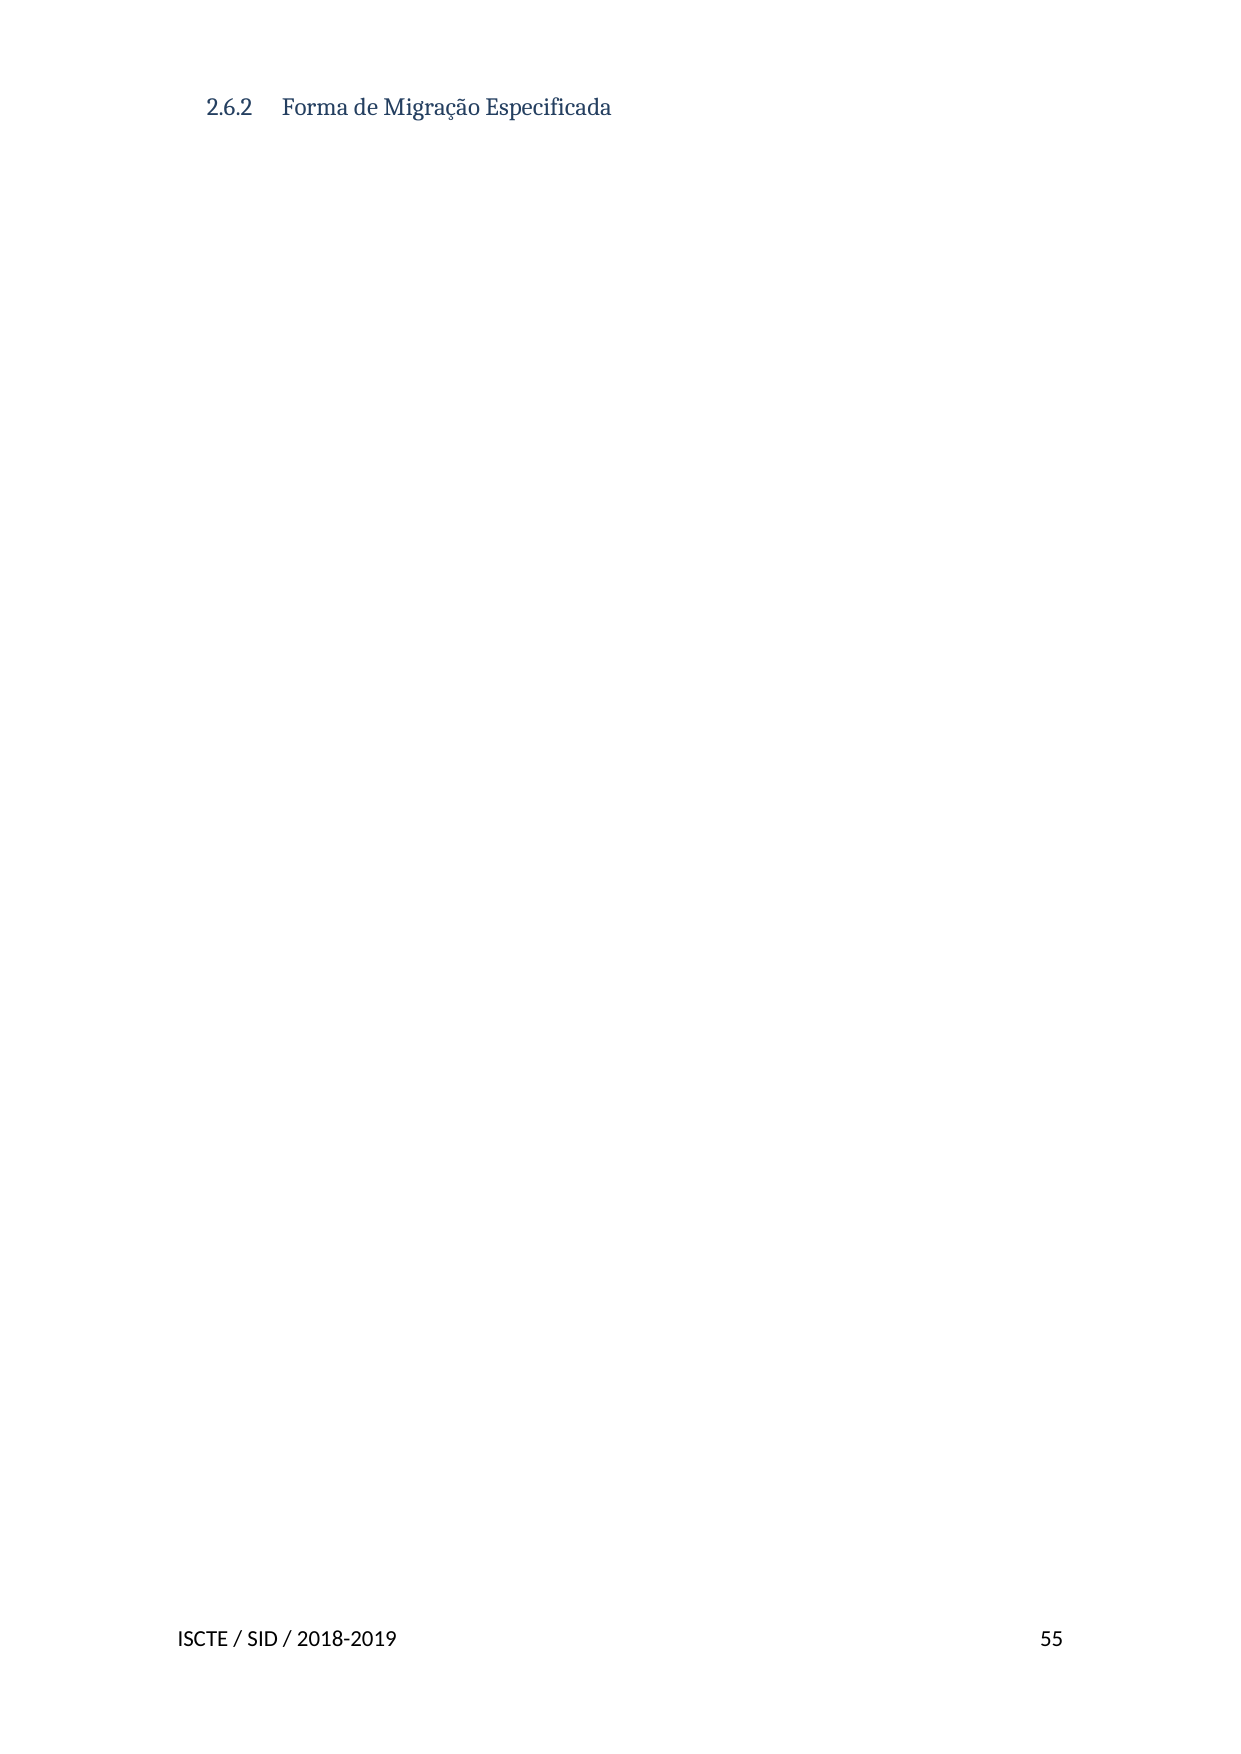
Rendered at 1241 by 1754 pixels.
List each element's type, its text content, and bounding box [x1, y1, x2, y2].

subtitle Forma de Migração Especificada [207, 93, 1063, 122]
